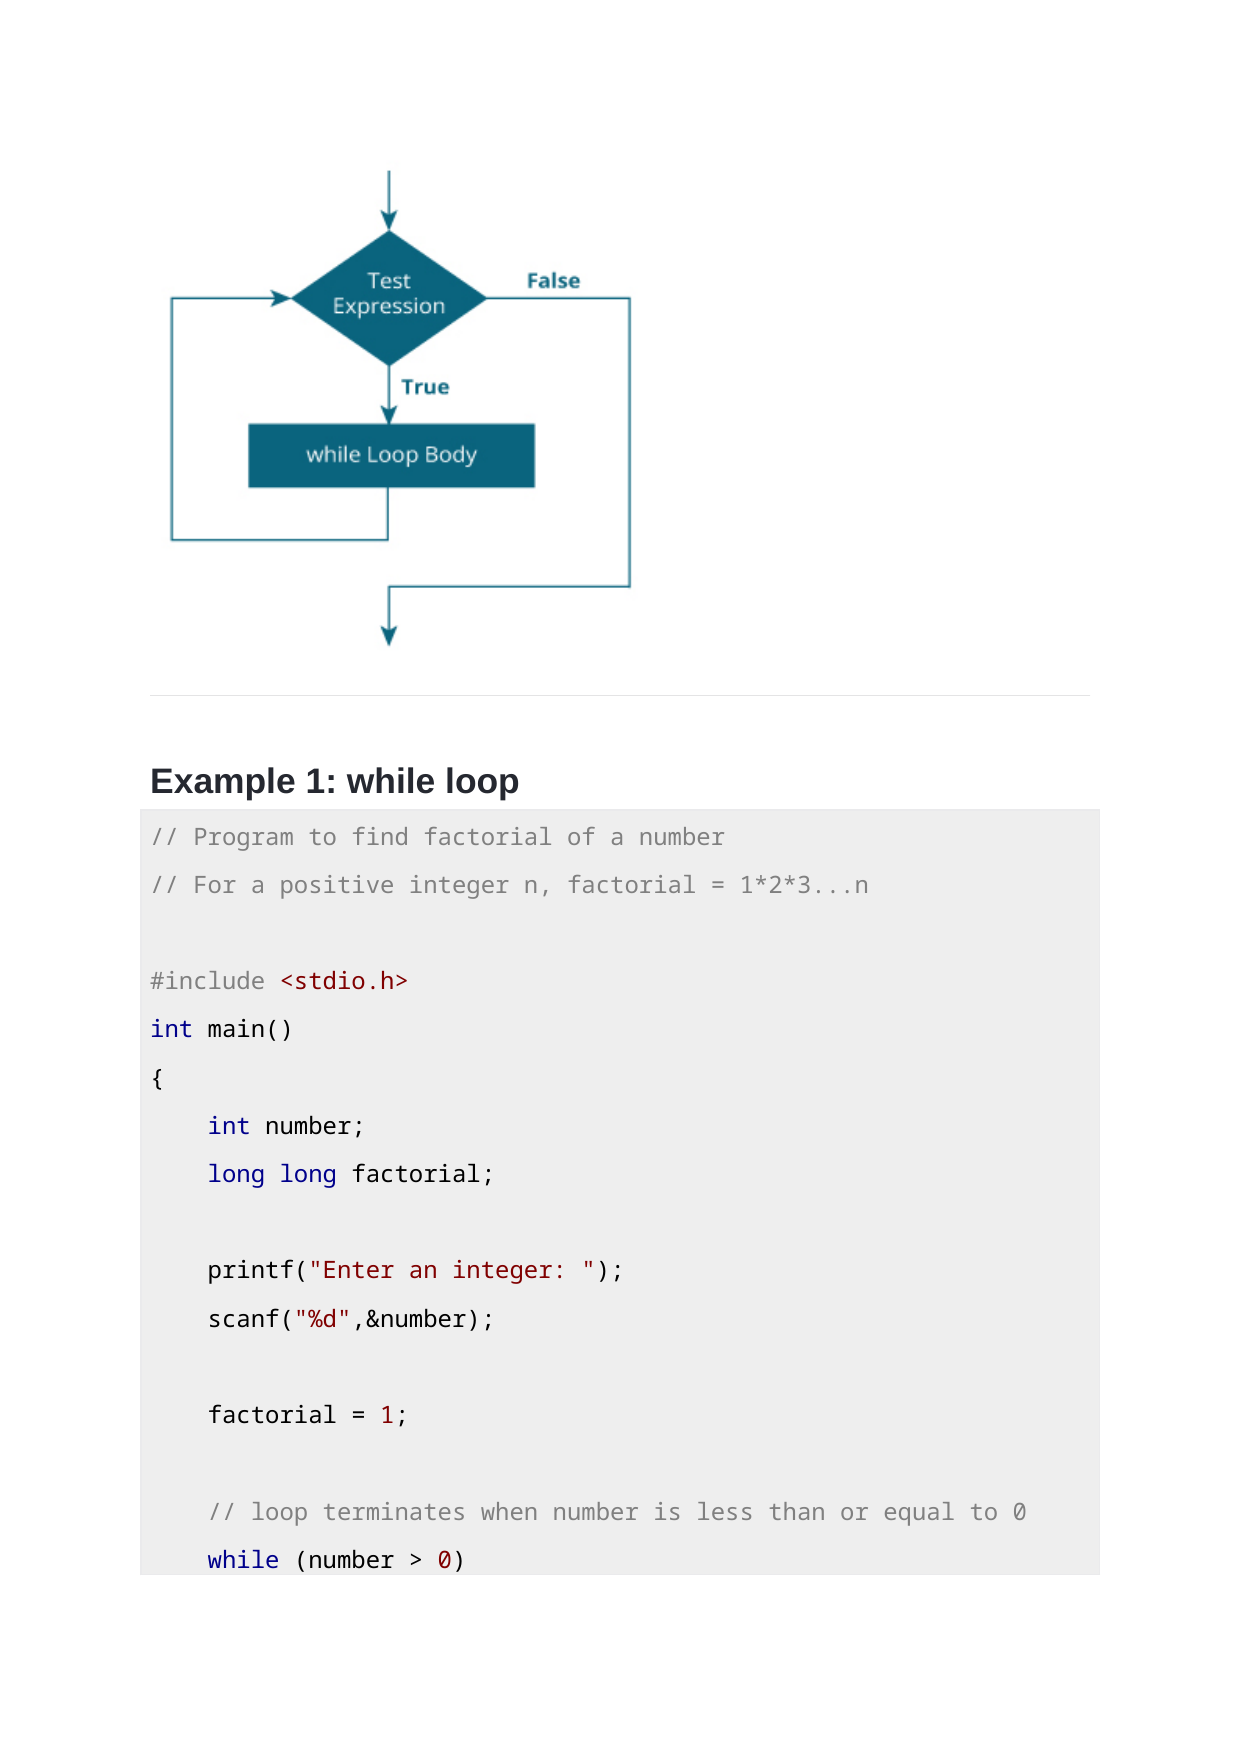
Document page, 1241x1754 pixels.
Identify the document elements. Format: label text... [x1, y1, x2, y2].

text // Program to find factorial of a number [142, 811, 1099, 852]
text while (number > 0) [142, 1533, 1099, 1574]
text factorial = 1; [142, 1388, 1099, 1431]
text printf("Enter an integer: "); [142, 1243, 1099, 1286]
text { [142, 1051, 1099, 1093]
text #include <stdio.h> [142, 954, 1099, 997]
subtitle Example 1: while loop [150, 760, 1090, 801]
text // For a positive integer n, factorial = 1*2*3...n [142, 858, 1099, 900]
text // loop terminates when number is less than or equal to 0 [142, 1484, 1099, 1527]
text int number; [142, 1099, 1099, 1141]
text long long factorial; [142, 1147, 1099, 1189]
text int main() [142, 1002, 1099, 1045]
text scanf("%d",&number); [142, 1292, 1099, 1334]
picture [150, 150, 650, 660]
